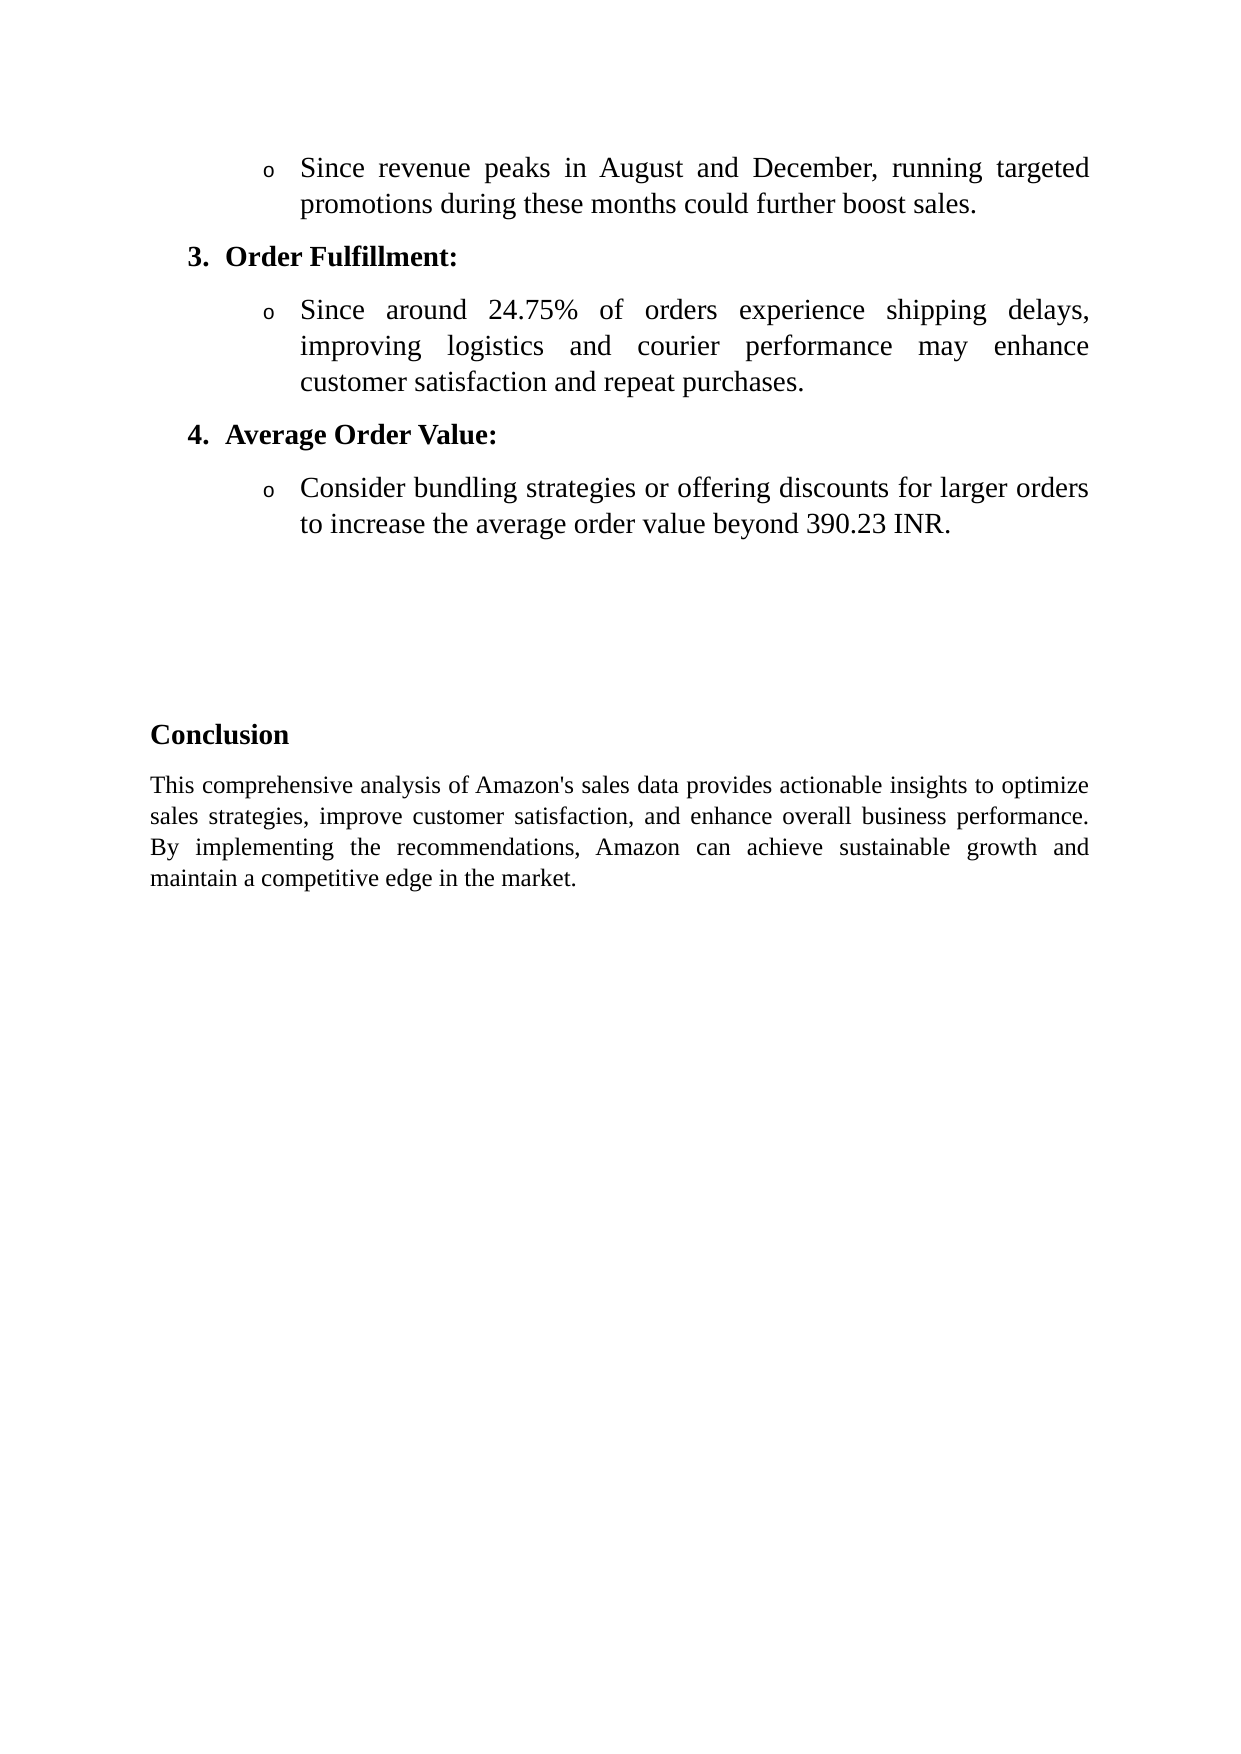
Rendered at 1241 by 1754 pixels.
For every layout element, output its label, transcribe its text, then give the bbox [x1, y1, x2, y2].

list Order Fulfillment: [187, 239, 1090, 272]
text This comprehensive analysis of Amazon's sales data provides actionable insights to optimize sales strategies, improve customer satisfaction, and enhance overall business performance. By implementing the recommendations, Amazon can achieve sustainable growth and maintain a competitive edge in the market. [150, 770, 1090, 892]
list Consider bundling strategies or offering discounts for larger orders to increase the average order value beyond 390.23 INR. [262, 470, 1090, 539]
list Average Order Value: [187, 417, 1090, 450]
list Since revenue peaks in August and December, running targeted promotions during these months could further boost sales. [262, 150, 1090, 220]
list Since around 24.75% of orders experience shipping delays, improving logistics and courier performance may enhance customer satisfaction and repeat purchases. [262, 292, 1090, 398]
text Conclusion [150, 717, 1090, 751]
